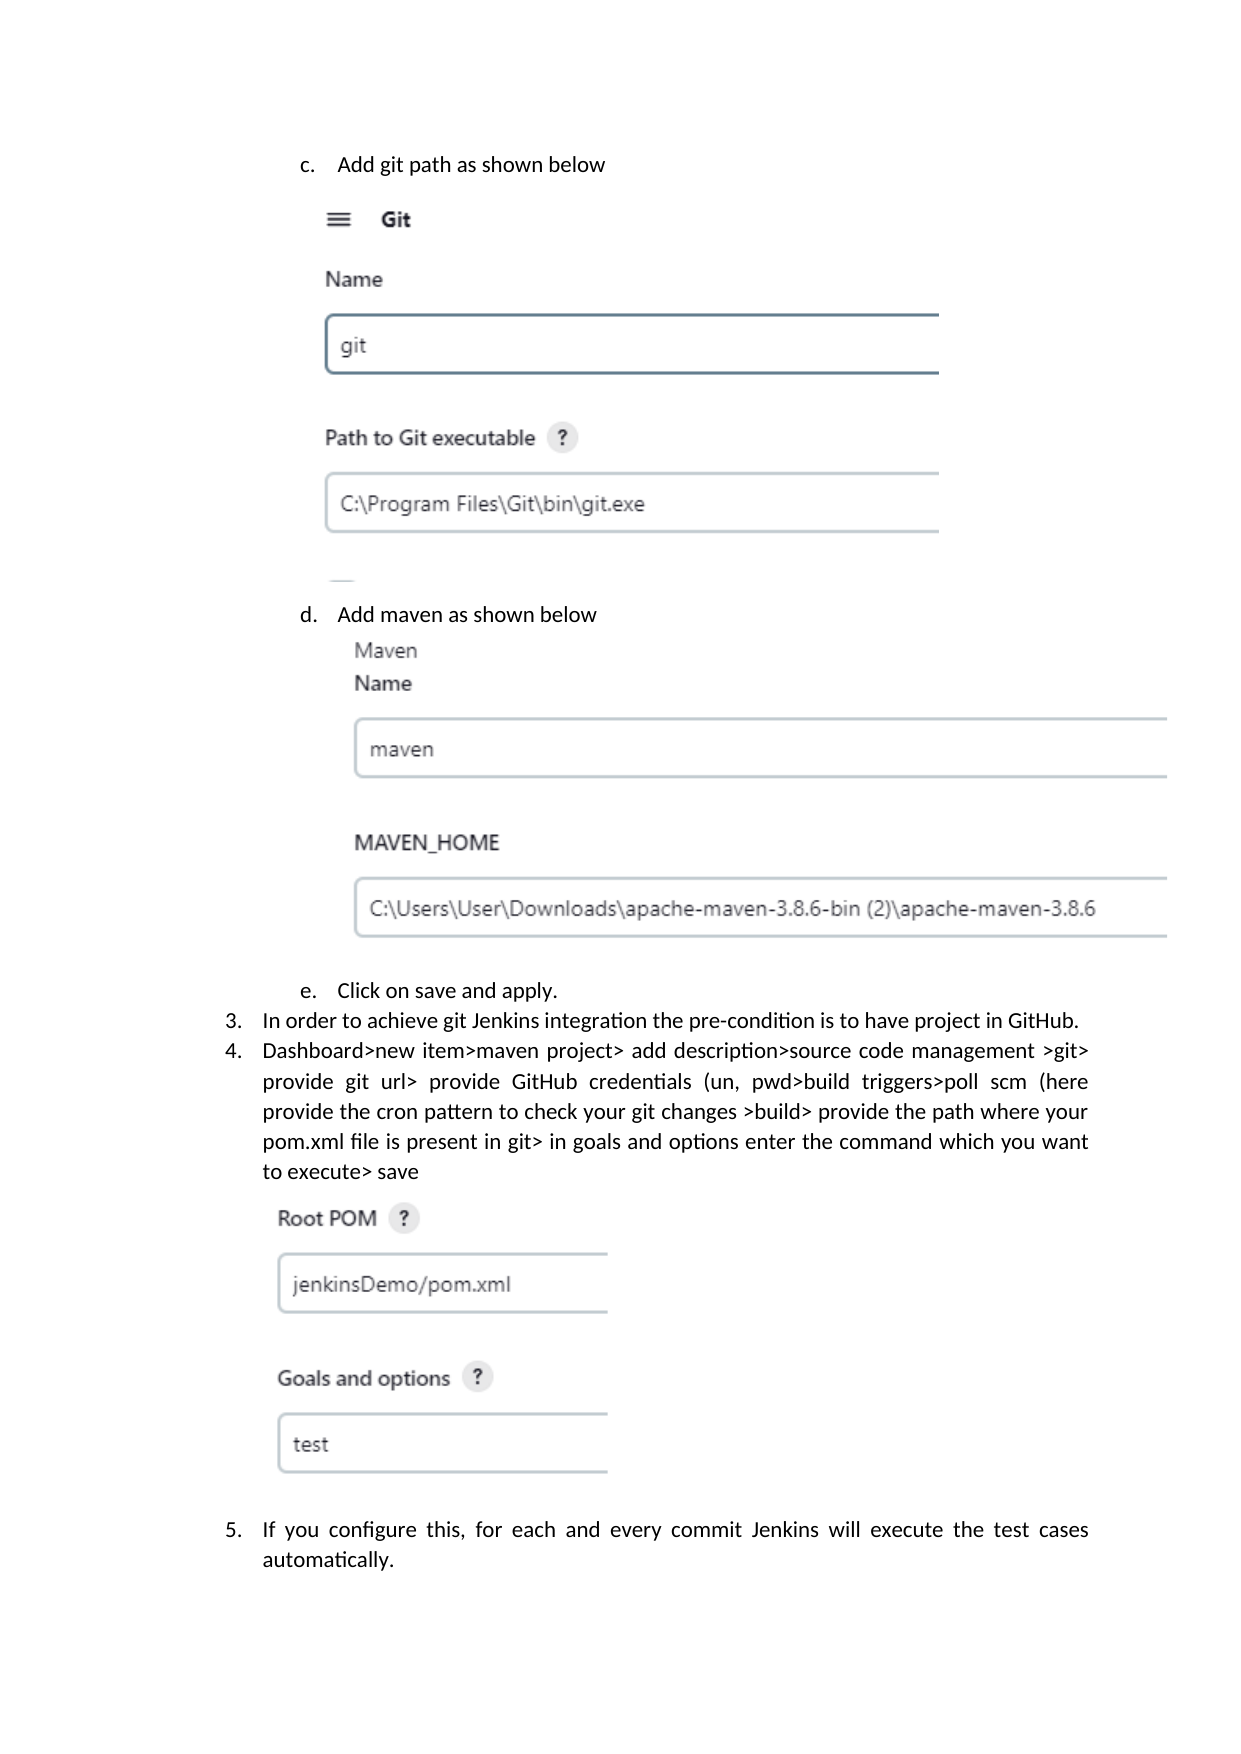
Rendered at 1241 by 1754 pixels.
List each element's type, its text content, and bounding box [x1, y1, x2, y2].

list If you configure this, for each and every commit Jenkins will execute the test cases automatically. [225, 1515, 1090, 1573]
list Add maven as shown below [300, 600, 1090, 628]
picture [337, 630, 1168, 974]
list Click on save and apply. [300, 976, 1090, 1004]
list Dashboard>new item>maven project> add description>source code management >git> provide git url> provide GitHub credentials (un, pwd>build triggers>poll scm (here provide the cron pattern to check your git changes >build> provide the path where your pom.xml file is present in git> in goals and options enter the command which you want to execute> save [225, 1037, 1090, 1186]
picture [300, 196, 939, 582]
picture [262, 1187, 608, 1513]
list Add git path as shown below [300, 150, 1090, 178]
list In order to achieve git Jenkins integration the pre-condition is to have project in GitHub. [225, 1006, 1090, 1034]
